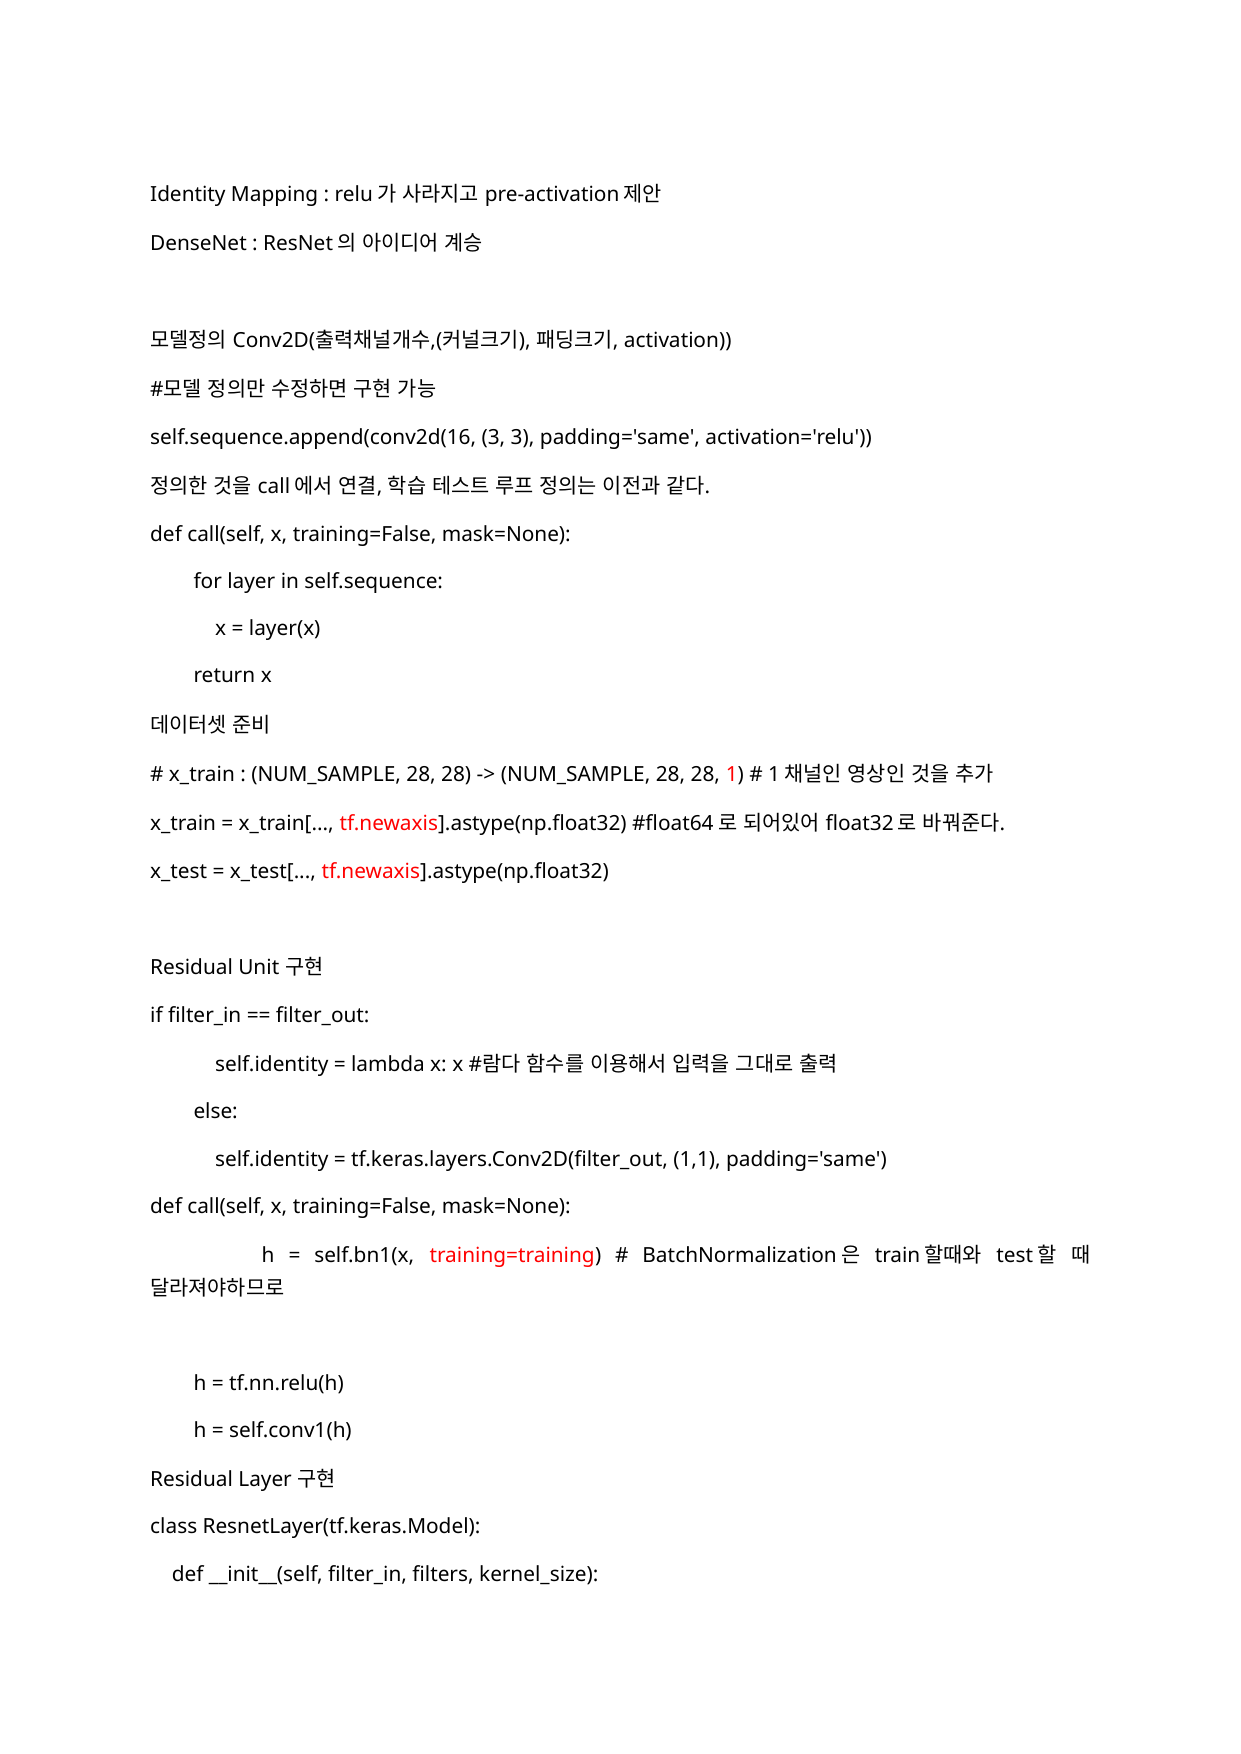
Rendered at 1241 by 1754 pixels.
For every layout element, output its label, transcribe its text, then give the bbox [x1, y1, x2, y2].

text Identity Mapping : relu가 사라지고 pre-activation제안 [150, 177, 1090, 207]
text #모델 정의만 수정하면 구현 가능 [150, 373, 1090, 403]
text 모델정의 Conv2D(출력채널개수,(커널크기), 패딩크기, activation)) [150, 323, 1090, 353]
text h = self.conv1(h) [150, 1415, 1090, 1443]
text for layer in self.sequence: [150, 566, 1090, 594]
text Residual Unit 구현 [150, 950, 1090, 981]
text 정의한 것을 call에서 연결, 학습 테스트 루프 정의는 이전과 같다. [150, 469, 1090, 499]
text 데이터셋 준비 [150, 708, 1090, 738]
text DenseNet : ResNet의 아이디어 계승 [150, 227, 1090, 257]
text else: [150, 1096, 1090, 1125]
text self.identity = lambda x: x #람다 함수를 이용해서 입력을 그대로 출력 [150, 1047, 1090, 1077]
text Residual Layer 구현 [150, 1462, 1090, 1492]
text return x [150, 661, 1090, 689]
text self.identity = tf.keras.layers.Conv2D(filter_out, (1,1), padding='same') [150, 1144, 1090, 1172]
text h = self.bn1(x, training=training) # BatchNormalization은 train할때와 test할 때 달라져야하므로 [150, 1238, 1090, 1301]
text x_test = x_test[..., tf.newaxis].astype(np.float32) [150, 856, 1090, 884]
text if filter_in == filter_out: [150, 1000, 1090, 1028]
text h = tf.nn.relu(h) [150, 1368, 1090, 1396]
text x_train = x_train[..., tf.newaxis].astype(np.float32) #float64로 되어있어 float32로 바꿔준다. [150, 806, 1090, 837]
text def __init__(self, filter_in, filters, kernel_size): [150, 1559, 1090, 1587]
text # x_train : (NUM_SAMPLE, 28, 28) -> (NUM_SAMPLE, 28, 28, 1) # 1채널인 영상인 것을 추가 [150, 757, 1090, 787]
text x = layer(x) [150, 613, 1090, 642]
text self.sequence.append(conv2d(16, (3, 3), padding='same', activation='relu')) [150, 422, 1090, 450]
text class ResnetLayer(tf.keras.Model): [150, 1512, 1090, 1540]
text def call(self, x, training=False, mask=None): [150, 519, 1090, 547]
text def call(self, x, training=False, mask=None): [150, 1191, 1090, 1219]
